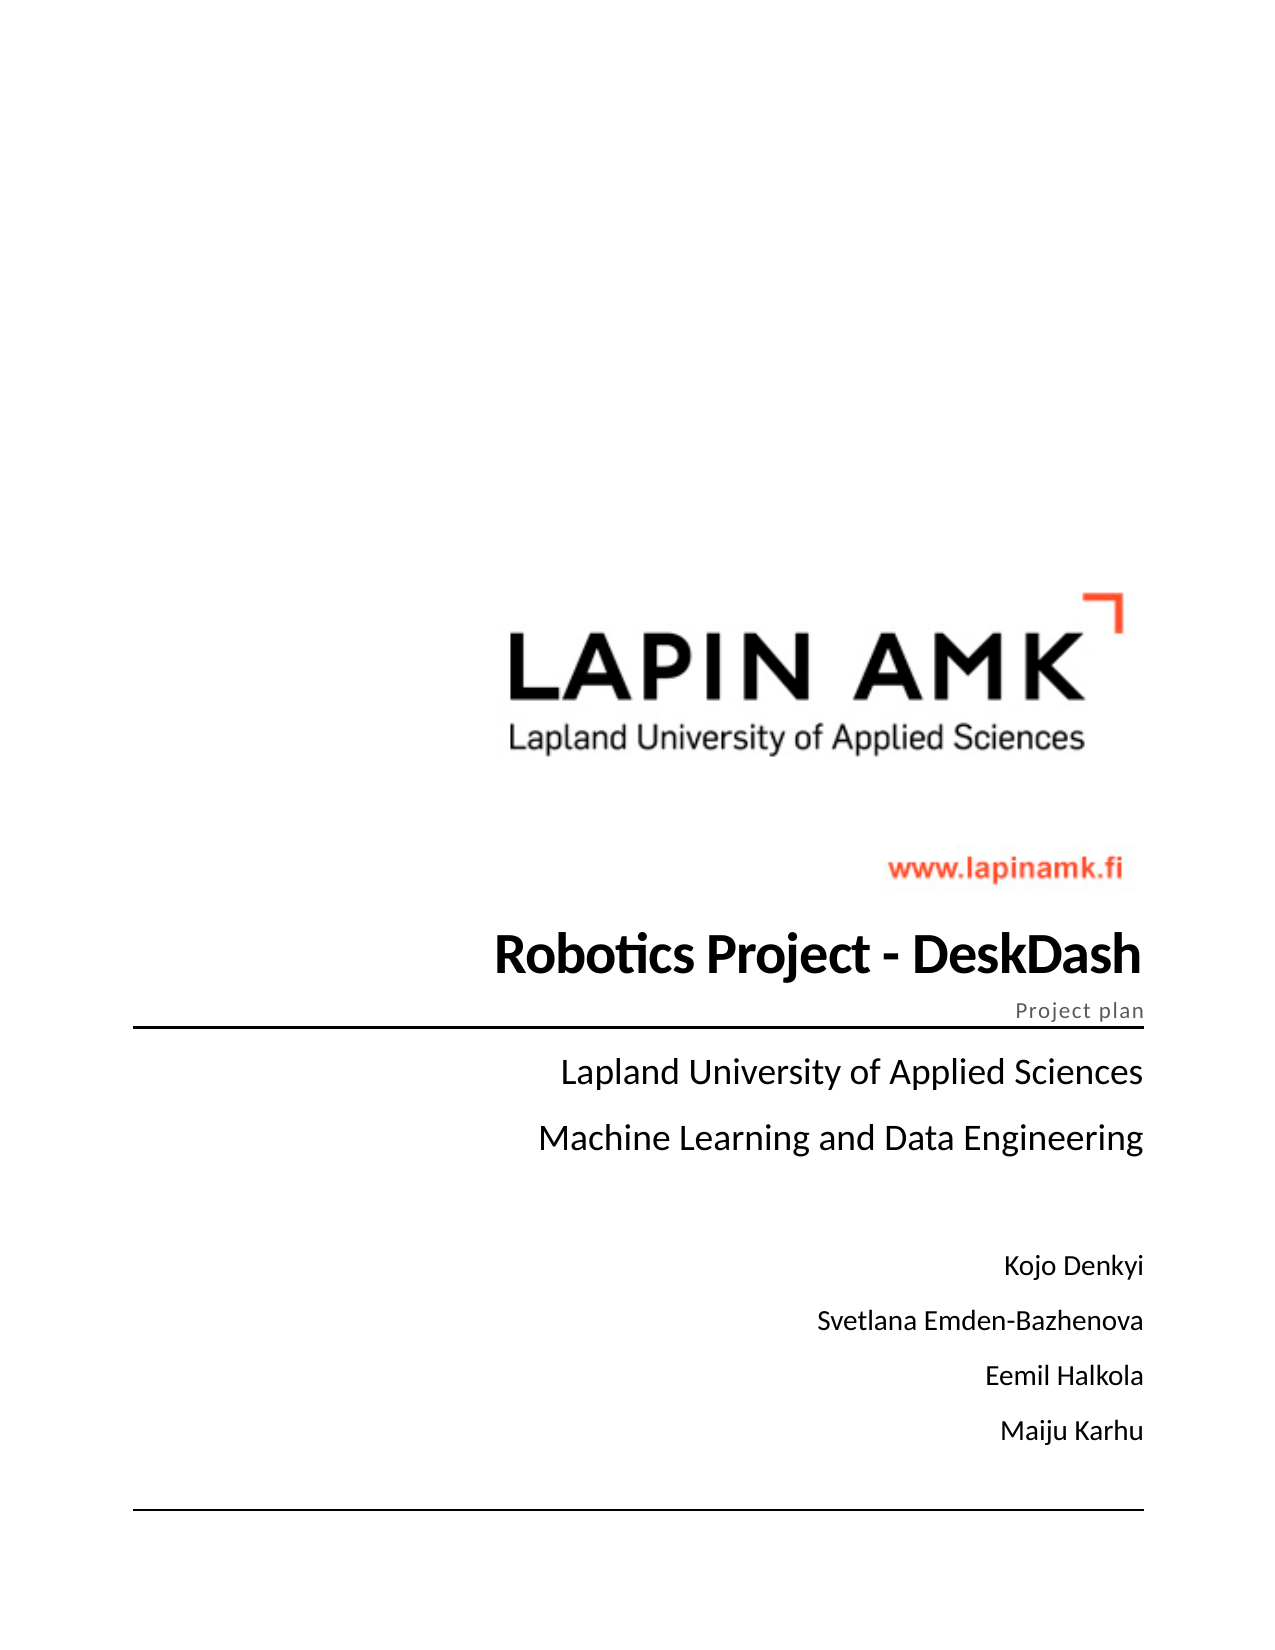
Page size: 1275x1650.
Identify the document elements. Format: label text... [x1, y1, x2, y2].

text Eemil Halkola [133, 1357, 1144, 1392]
text Lapland University of Applied Sciences [133, 1048, 1144, 1094]
text Maiju Karhu [133, 1412, 1144, 1447]
text Kojo Denkyi [133, 1247, 1144, 1282]
title Robotics Project - DeskDash [133, 916, 1144, 988]
text Svetlana Emden-Bazhenova [133, 1302, 1144, 1337]
subtitle Project plan [133, 996, 1144, 1026]
text Machine Learning and Data Engineering [133, 1114, 1144, 1160]
picture [472, 583, 1144, 898]
